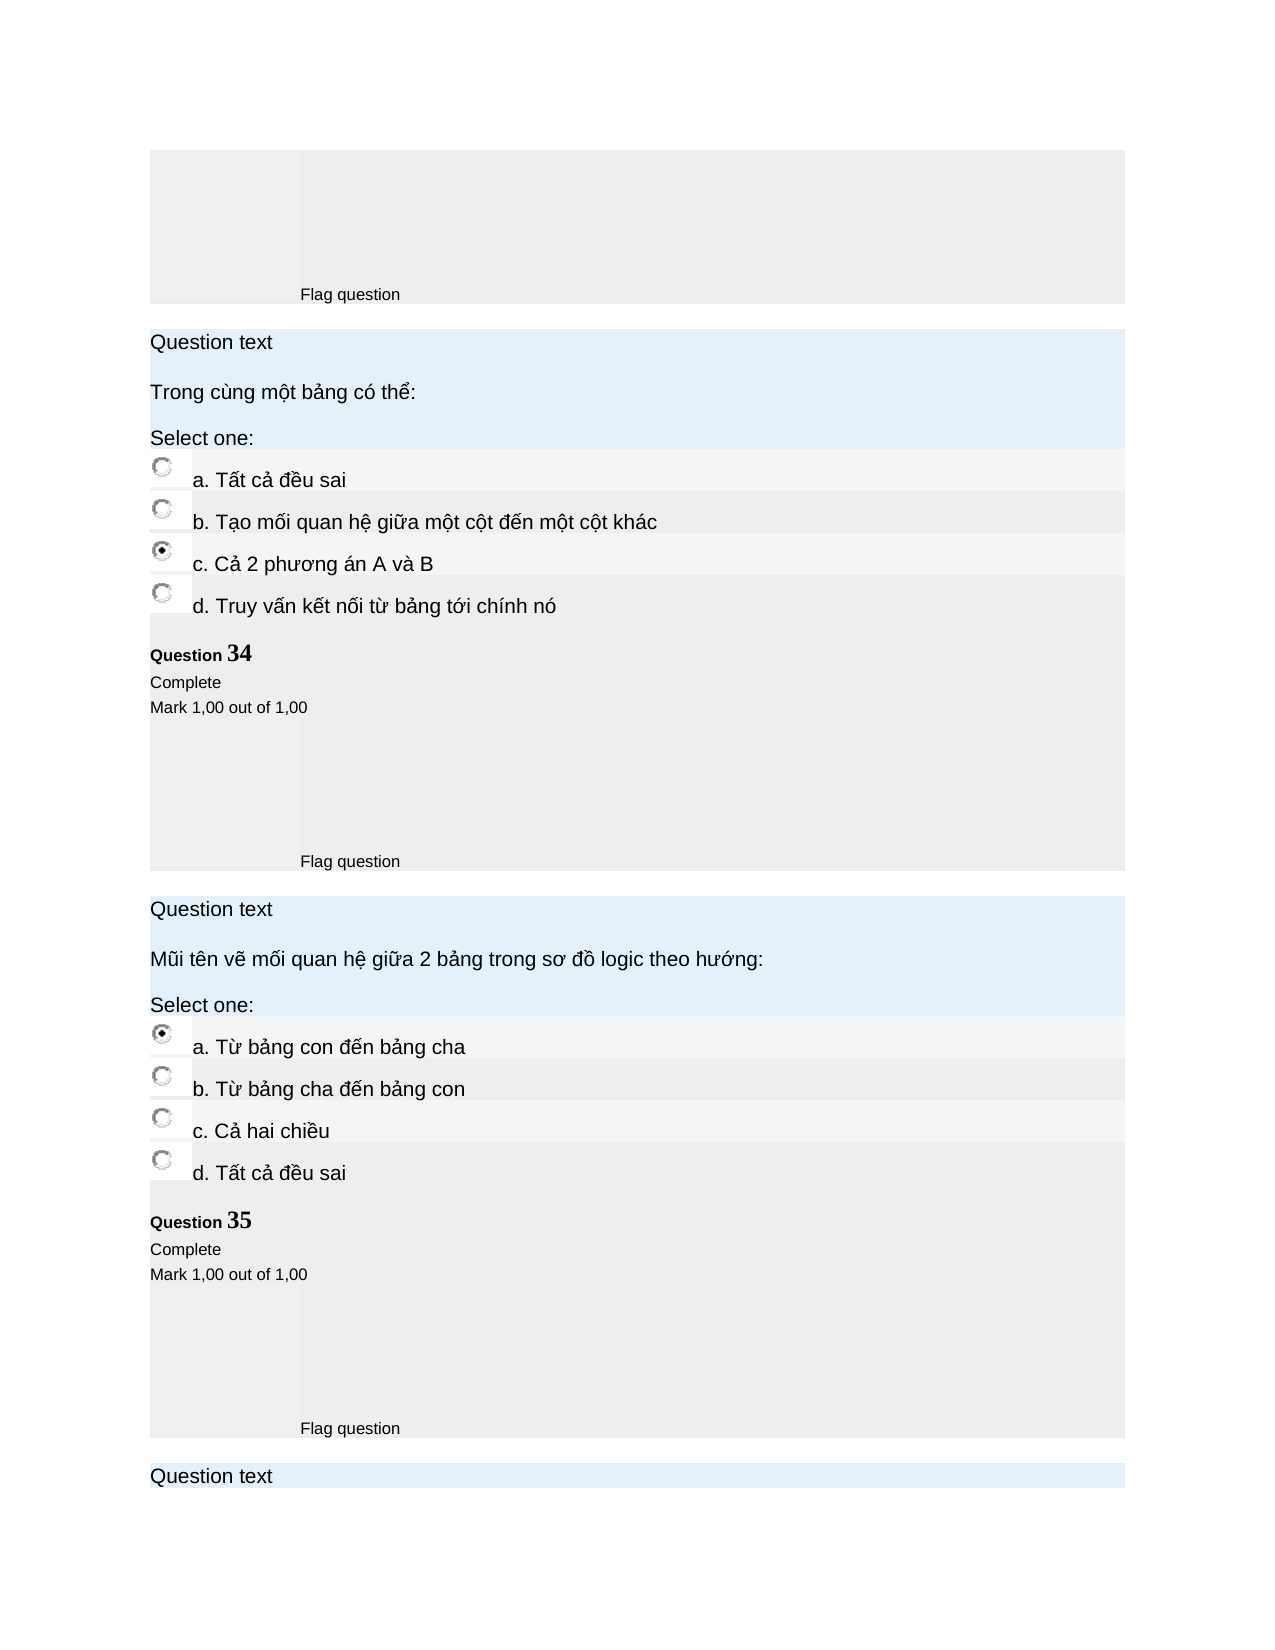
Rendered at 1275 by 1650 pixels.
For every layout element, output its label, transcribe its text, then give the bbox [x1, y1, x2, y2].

text Flag question [150, 1284, 1125, 1438]
text b. Từ bảng cha đến bảng con [150, 1058, 1125, 1100]
text Select one: [150, 424, 1125, 449]
text c. Cả 2 phương án A và B [150, 533, 1125, 575]
text a. Tất cả đều sai [150, 449, 1125, 491]
text d. Truy vấn kết nối từ bảng tới chính nó [150, 575, 1125, 617]
text Trong cùng một bảng có thể: [150, 379, 1125, 404]
text d. Tất cả đều sai [150, 1142, 1125, 1184]
text Question 34 [150, 638, 1125, 667]
text a. Từ bảng con đến bảng cha [150, 1016, 1125, 1058]
text c. Cả hai chiều [150, 1100, 1125, 1142]
text Question 35 [150, 1205, 1125, 1234]
text b. Tạo mối quan hệ giữa một cột đến một cột khác [150, 491, 1125, 533]
text Mũi tên vẽ mối quan hệ giữa 2 bảng trong sơ đồ logic theo hướng: [150, 946, 1125, 971]
text Complete [150, 667, 1125, 692]
text Question text [150, 329, 1125, 354]
text Question text [150, 1463, 1125, 1488]
text Complete [150, 1234, 1125, 1259]
text Mark 1,00 out of 1,00 [150, 692, 1125, 717]
text Select one: [150, 991, 1125, 1016]
text Flag question [150, 717, 1125, 871]
text Flag question [150, 150, 1125, 304]
text Question text [150, 896, 1125, 921]
text Mark 1,00 out of 1,00 [150, 1259, 1125, 1284]
